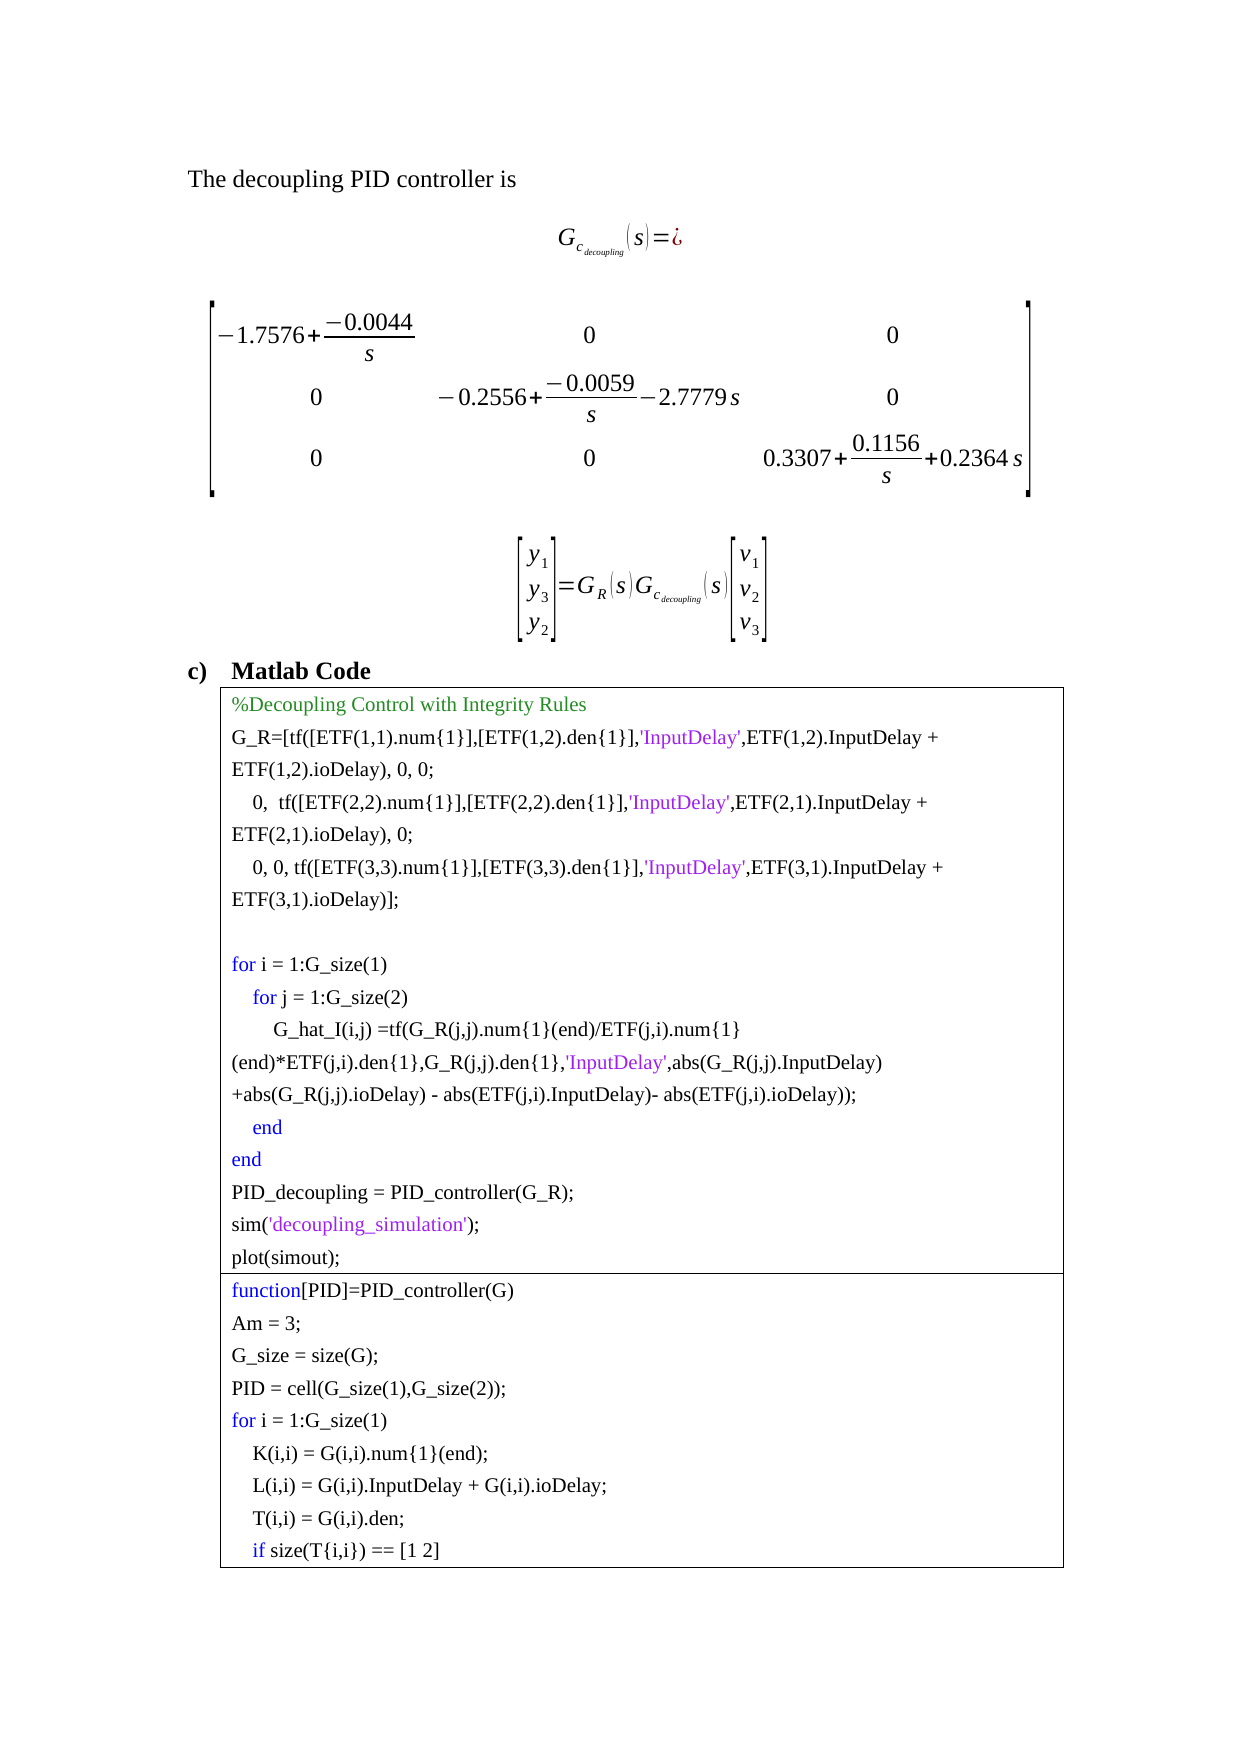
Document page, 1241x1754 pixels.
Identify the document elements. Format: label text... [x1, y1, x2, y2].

list Matlab Code [187, 654, 1053, 687]
text The decoupling PID controller is [187, 162, 1053, 194]
table_header %Decoupling Control with Integrity Rules G_R=[tf([ETF(1,1).num{1}],[ETF(1,2).den{1}],'InputDelay',ETF(1,2).InputDelay + ETF(1,2).ioDelay), 0, 0; 0, tf([ETF(2,2).num{1}],[ETF(2,2).den{1}],'InputDelay',ETF(2,1).InputDelay + ETF(2,1).ioDelay), 0; 0, 0, tf([ETF(3,3).num{1}],[ETF(3,3).den{1}],'InputDelay',ETF(3,1).InputDelay + ETF(3,1).ioDelay)]; for i = 1:G_size(1) for j = 1:G_size(2) G_hat_I(i,j) =tf(G_R(j,j).num{1}(end)/ETF(j,i).num{1}(end)*ETF(j,i).den{1},G_R(j,j).den{1},'InputDelay',abs(G_R(j,j).InputDelay)+abs(G_R(j,j).ioDelay) - abs(ETF(j,i).InputDelay)- abs(ETF(j,i).ioDelay)); end end PID_decoupling = PID_controller(G_R); sim('decoupling_simulation'); plot(simout); [221, 688, 1063, 1273]
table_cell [221, 1274, 1063, 1567]
